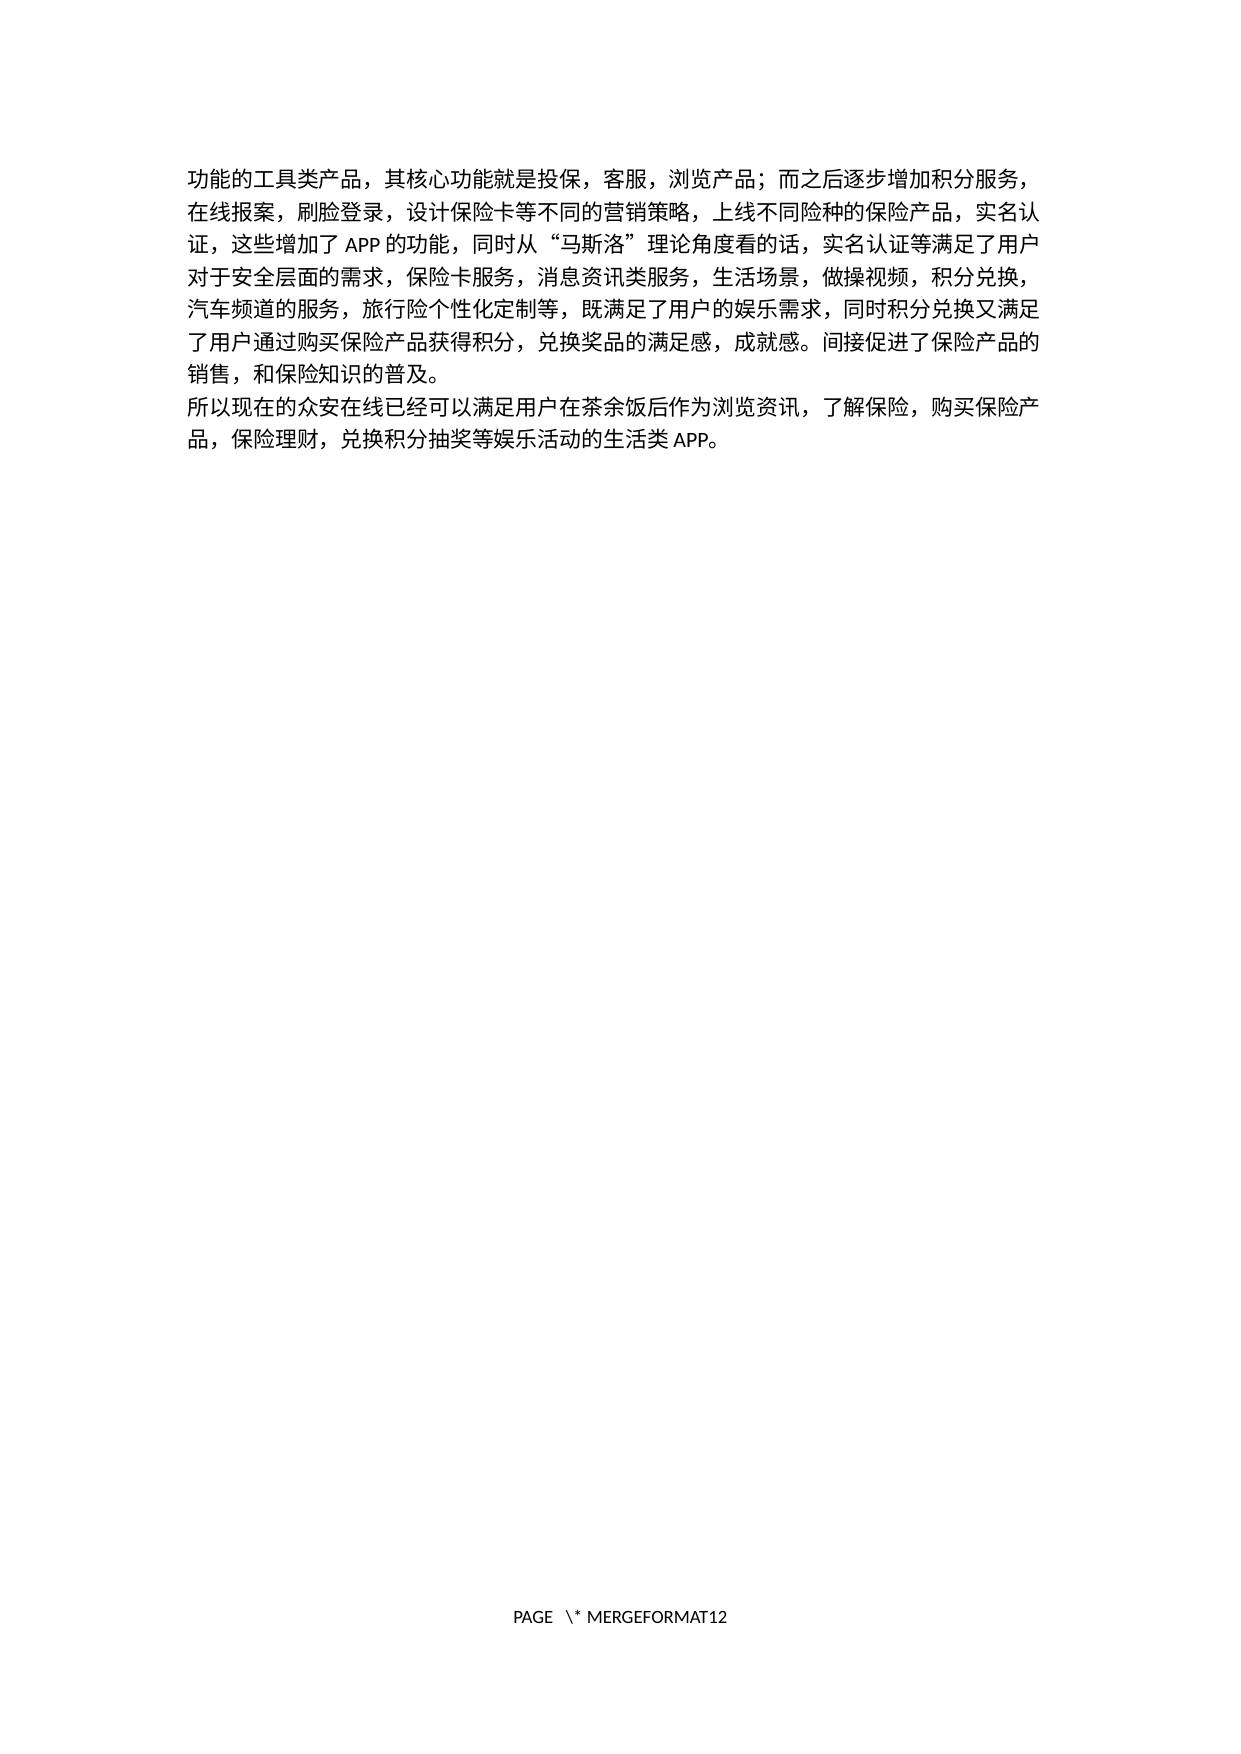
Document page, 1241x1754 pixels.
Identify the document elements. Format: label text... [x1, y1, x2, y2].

text 所以现在的众安在线已经可以满足用户在茶余饭后作为浏览资讯，了解保险，购买保险产品，保险理财，兑换积分抽奖等娱乐活动的生活类APP。 [187, 389, 1053, 454]
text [187, 162, 1053, 389]
